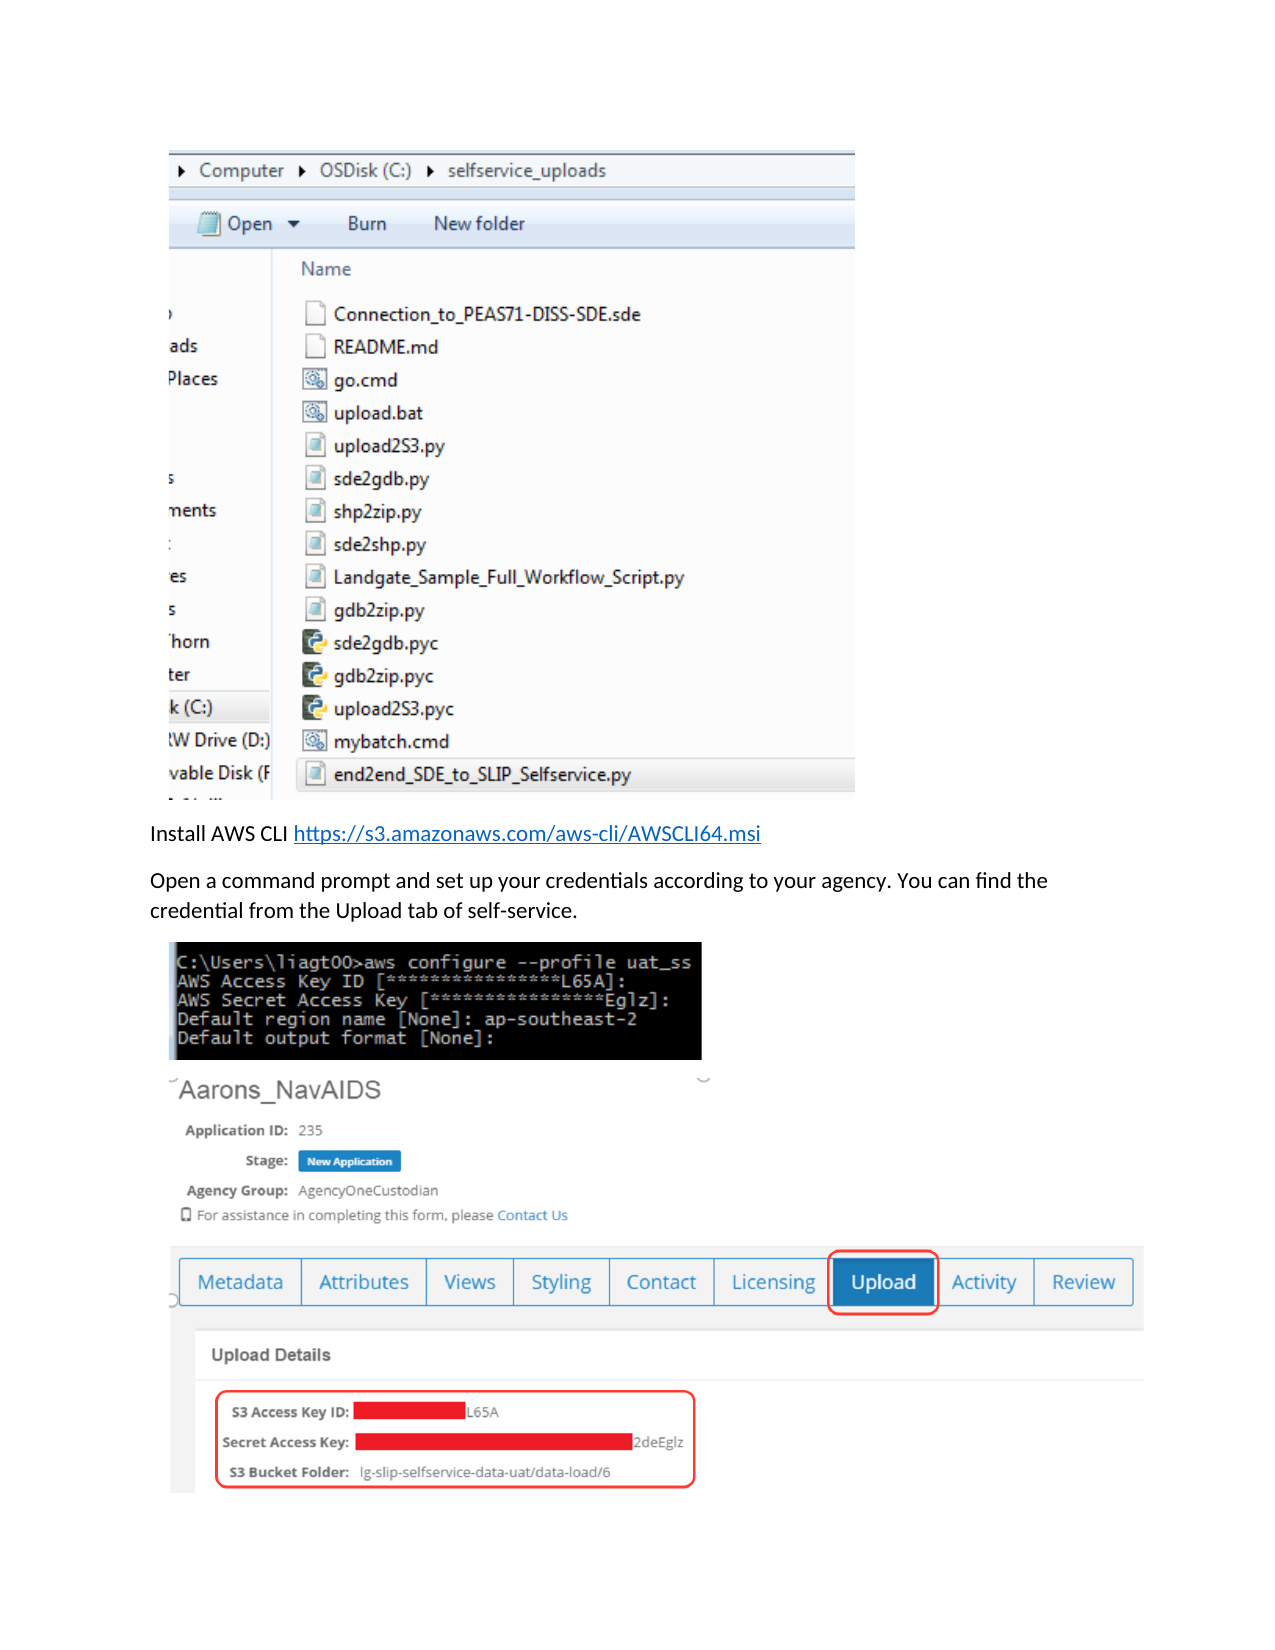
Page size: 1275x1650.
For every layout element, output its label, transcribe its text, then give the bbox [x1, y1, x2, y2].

text Install AWS CLI https://s3.amazonaws.com/aws-cli/AWSCLI64.msi [150, 819, 1125, 847]
text Open a command prompt and set up your credentials according to your agency. You can find the credential from the Upload tab of self-service. [150, 866, 1125, 924]
